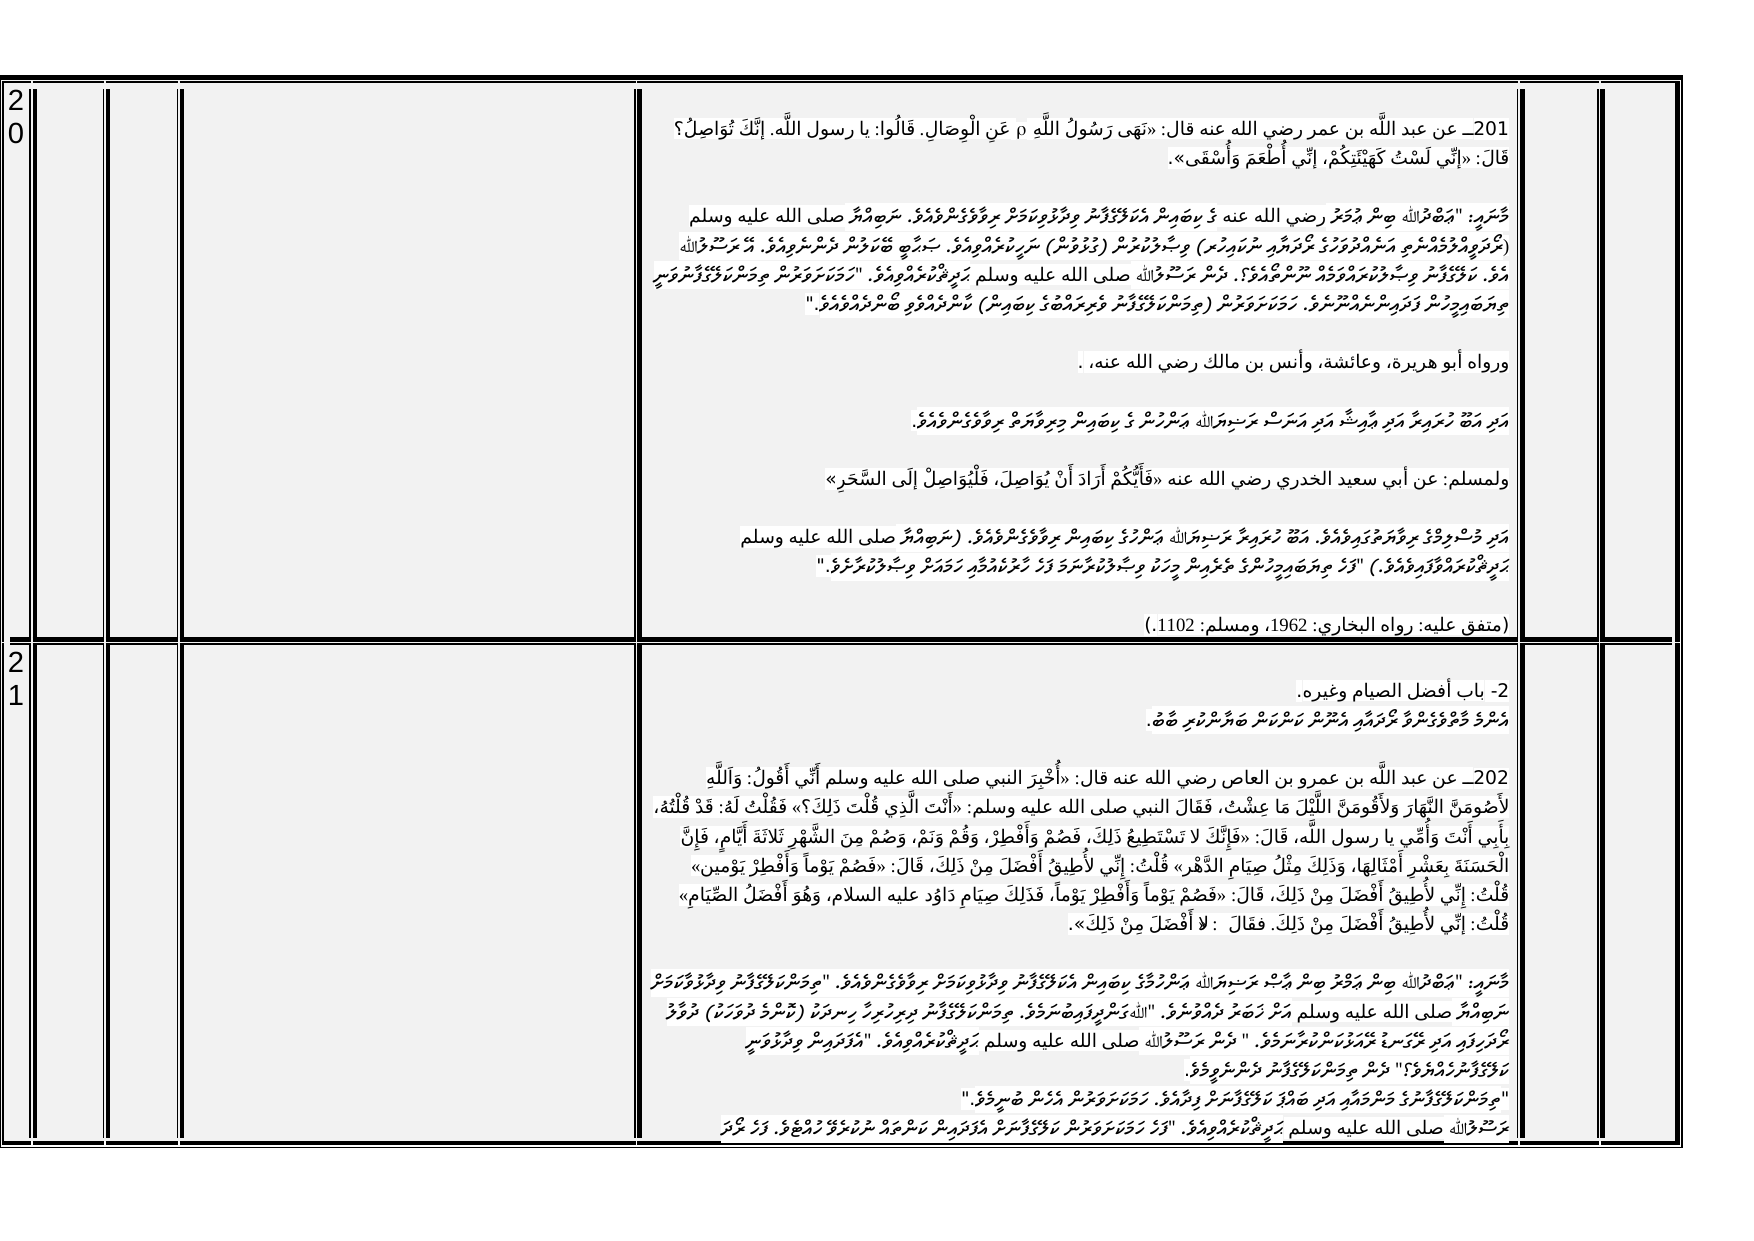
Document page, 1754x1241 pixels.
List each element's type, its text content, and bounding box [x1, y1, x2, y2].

table_cell [1601, 637, 1679, 1141]
table_cell [1521, 637, 1601, 1141]
table_cell [180, 80, 638, 637]
table_cell [33, 80, 106, 637]
table_cell [106, 80, 180, 637]
table_cell [33, 637, 106, 1141]
table_cell [180, 637, 638, 1141]
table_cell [638, 637, 1521, 1141]
table_cell [1601, 83, 1675, 637]
table_cell [1, 80, 33, 637]
table_cell [1521, 80, 1601, 637]
table_cell [1, 637, 33, 1141]
table_cell [106, 637, 180, 1141]
table_cell 201ــ عن عبد اللَّه بن عمر رضي الله عنه قال: «نَهَى رَسُولُ اللَّهِ عَنِ الْوِصَالِ. قَالُوا: يا رسول اللَّه. إنَّكَ تُوَاصِلُ؟ قَالَ: «إنِّي لَسْتُ كَهَيْئَتِكُمْ، إنِّي أُطْعَمَ وَأُسْقَى». މާނައީ: "ޢަބްދުﷲ ބިން ޢުމަރު رضي الله عنه ގެ ކިބައިން އެކަލޭގެފާނު ވިދާޅުވިކަމަށް ރިވާވެގެންވެއެވެ. ނަބިއްޔާ صلى الله عليه وسلم (ރޯދަވީއްލުމެއްނެތި އަނެއްދުވަހުގެ ރޯދަޔާއި ނުކައިހުރ) ވިޞާލުކުރުން (ގުޅުވުން) ނަހީކުރެއްވިއެވެ. ޞަޙާބީ ބޭކަލުން ދެންނެވިއެވެ. އޭ ރަސޫލުﷲ އެވެ. ކަލޭގެފާނު ވިޞާލުކުރައްވަމެއް ނޫންތޯއެވެ؟. ދެން ރަސޫލުﷲ صلى الله عليه وسلم ޙަދީޘްކުރެއްވިއެވެ. "ހަމަކަށަވަރުން ތިމަންކަލޭގެފާނުވަނީ ތިޔަބައިމީހުން ފަދައިންނެއްނޫނެވެ. ހަމަކަށަވަރުން (ތިމަންކަލޭގެފާނު ވެރިރައްބުގެ ކިބައިން) ކާންދެއްވެވި ބޯންދެއްވެއެވެ." ورواه أبو هريرة، وعائشة، وأنس بن مالك رضي الله عنه، . އަދި އަބޫ ހުރައިރާ އަދި ޢާއިޝާ އަދި އަނަސް ރަޟިޔަﷲ ޢަންހުން ގެ ކިބައިން މިރިވާޔަތް ރިވާވެގެންވެއެވެ. ولمسلم: عن أبي سعيد الخدري رضي الله عنه «فَأَيُّكُمْ أَرَادَ أَنْ يُوَاصِلَ، فَلْيُوَاصِلْ إلَى السَّحَرِ» އަދި މުސްލިމްގެ ރިވާޔަތުގައިވެއެވެ. އަބޫ ހުރައިރާ ރަޟިޔަﷲ ޢަންހުގެ ކިބައިން ރިވާވެގެންވެއެވެ. (ނަބިއްޔާ صلى الله عليه وسلم ޙަދީޘްކުރައްވާފައިވެއެވެ.) "ފަހެ ތިޔަބައިމީހުންގެ ތެރެއިން މީހަކު ވިޞާލުކުރާނަމަ ފަހެ ހާރުކެއުމާއި ހަމައަށް ވިޞާލުކުރާށެވެ." (متفق عليه: رواه البخاري: 1962، ومسلم: 1102.) [638, 80, 1521, 637]
